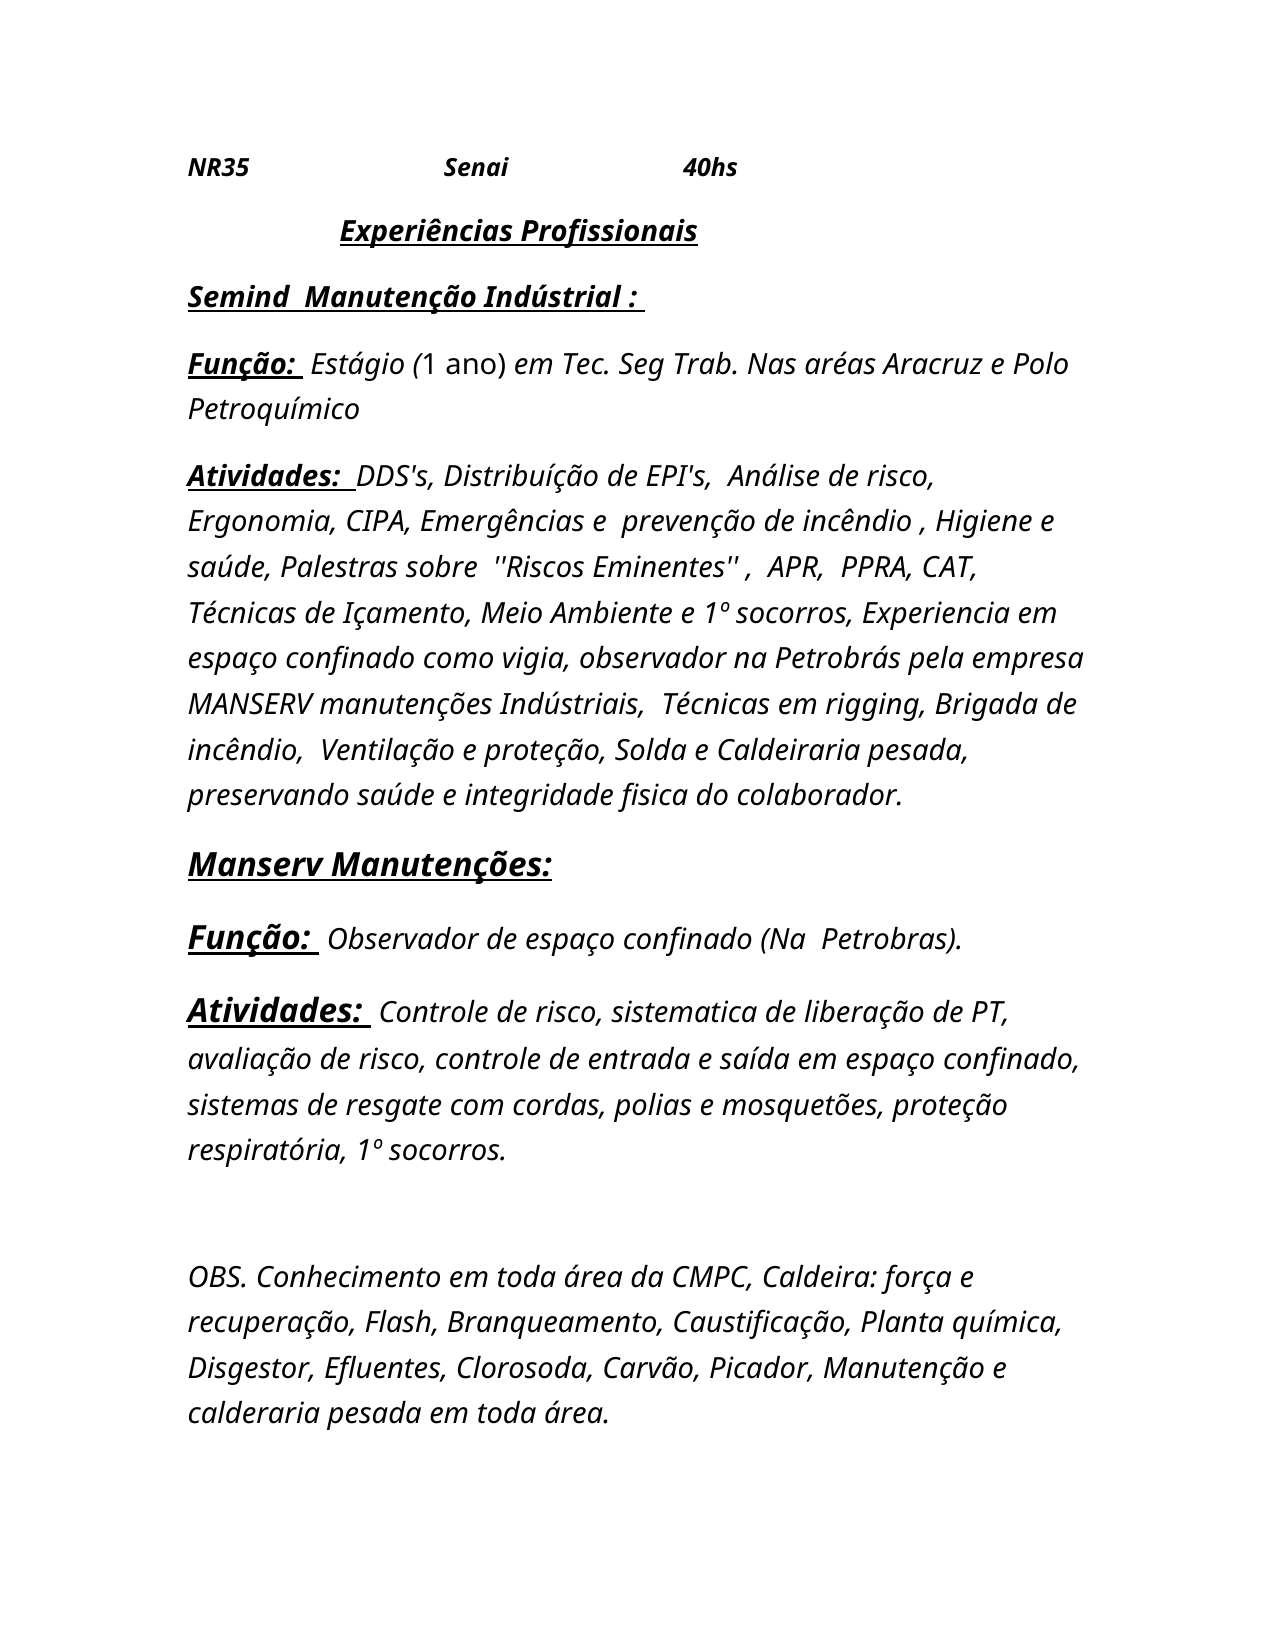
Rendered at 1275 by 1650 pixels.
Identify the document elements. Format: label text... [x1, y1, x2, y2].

text Manserv Manutenções: [187, 841, 1087, 886]
text NR35 Senai 40hs [187, 150, 1087, 184]
text Experiências Profissionais [187, 210, 1087, 250]
text Atividades: DDS's, Distribuíção de EPI's, Análise de risco, Ergonomia, CIPA, Emergências e prevenção de incêndio , Higiene e saúde, Palestras sobre ''Riscos Eminentes'' , APR, PPRA, CAT, Técnicas de Içamento, Meio Ambiente e 1º socorros, Experiencia em espaço confinado como vigia, observador na Petrobrás pela empresa MANSERV manutenções Indústriais, Técnicas em rigging, Brigada de incêndio, Ventilação e proteção, Solda e Caldeiraria pesada, preservando saúde e integridade fisica do colaborador. [187, 455, 1087, 814]
text Função: Observador de espaço confinado (Na Petrobras). [187, 914, 1087, 959]
text Função: Estágio (1 ano) em Tec. Seg Trab. Nas aréas Aracruz e Polo Petroquímico [187, 343, 1087, 428]
text Semind Manutenção Indústrial : [187, 276, 1087, 316]
text Atividades: Controle de risco, sistematica de liberação de PT, avaliação de risco, controle de entrada e saída em espaço confinado, sistemas de resgate com cordas, polias e mosquetões, proteção respiratória, 1º socorros. [187, 987, 1087, 1169]
text OBS. Conhecimento em toda área da CMPC, Caldeira: força e recuperação, Flash, Branqueamento, Caustificação, Planta química, Disgestor, Efluentes, Clorosoda, Carvão, Picador, Manutenção e calderaria pesada em toda área. [187, 1256, 1087, 1432]
